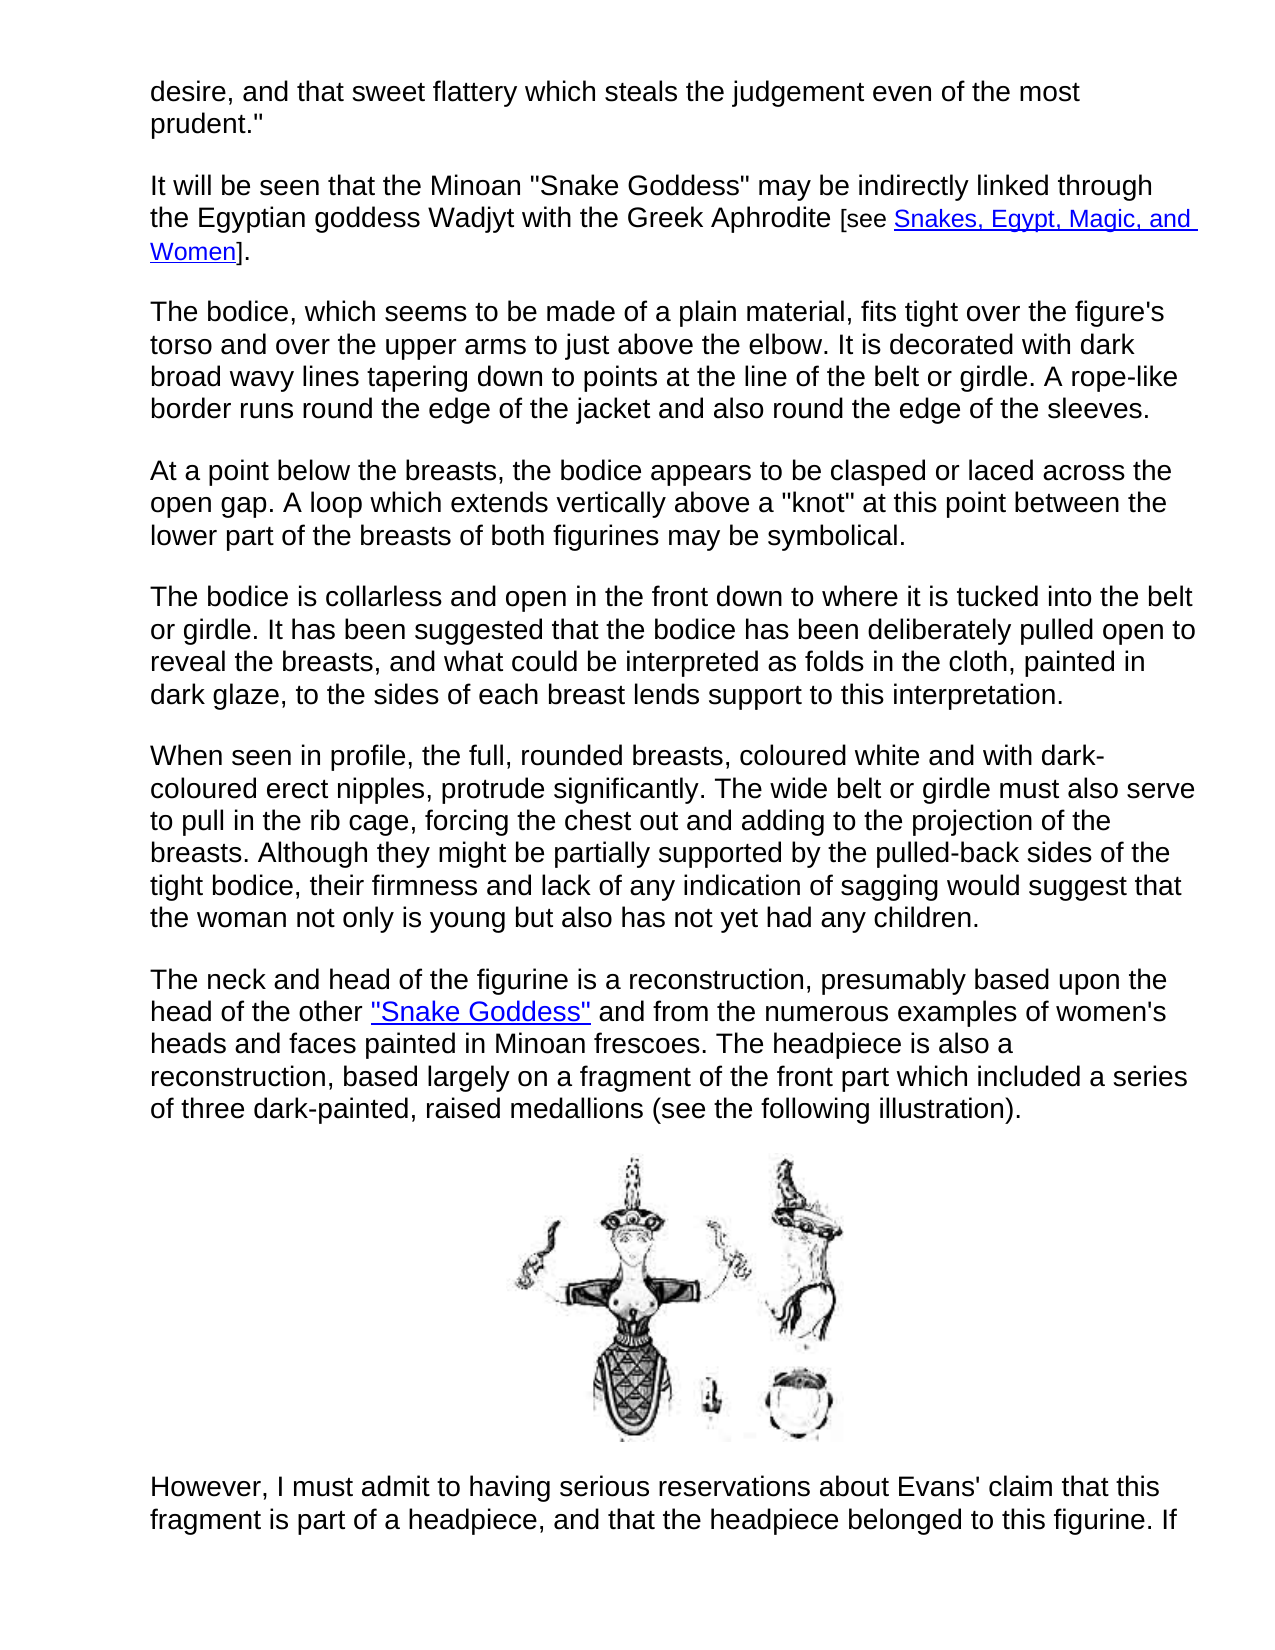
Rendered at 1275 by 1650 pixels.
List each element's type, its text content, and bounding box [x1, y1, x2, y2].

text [150, 75, 1200, 140]
text The bodice, which seems to be made of a plain material, fits tight over the figure's torso and over the upper arms to just above the elbow. It is decorated with dark broad wavy lines tapering down to points at the line of the belt or girdle. A rope-like border runs round the edge of the jacket and also round the edge of the sleeves. [150, 295, 1200, 425]
text The neck and head of the figurine is a reconstruction, presumably based upon the head of the other "Snake Goddess" and from the numerous examples of women's heads and faces painted in Minoan frescoes. The headpiece is also a reconstruction, based largely on a fragment of the front part which included a series of three dark-painted, raised medallions (see the following illustration). [150, 963, 1200, 1125]
text It will be seen that the Minoan "Snake Goddess" may be indirectly linked through the Egyptian goddess Wadjyt with the Greek Aphrodite [see Snakes, Egypt, Magic, and Women]. [150, 169, 1200, 266]
text At a point below the breasts, the bodice appears to be clasped or laced across the open gap. A loop which extends vertically above a "knot" at this point between the lower part of the breasts of both figurines may be symbolical. [150, 454, 1200, 551]
text When seen in profile, the full, rounded breasts, coloured white and with dark-coloured erect nipples, protrude significantly. The wide belt or girdle must also serve to pull in the rib cage, forcing the chest out and adding to the projection of the breasts. Although they might be partially supported by the pulled-back sides of the tight bodice, their firmness and lack of any indication of sagging would suggest that the woman not only is young but also has not yet had any children. [150, 739, 1200, 933]
text The bodice is collarless and open in the front down to where it is tucked into the belt or girdle. It has been suggested that the bodice has been deliberately pulled open to reveal the breasts, and what could be interpreted as folds in the cloth, painted in dark glaze, to the sides of each breast lends support to this interpretation. [150, 580, 1200, 710]
picture [506, 1153, 844, 1442]
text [150, 1470, 1200, 1535]
